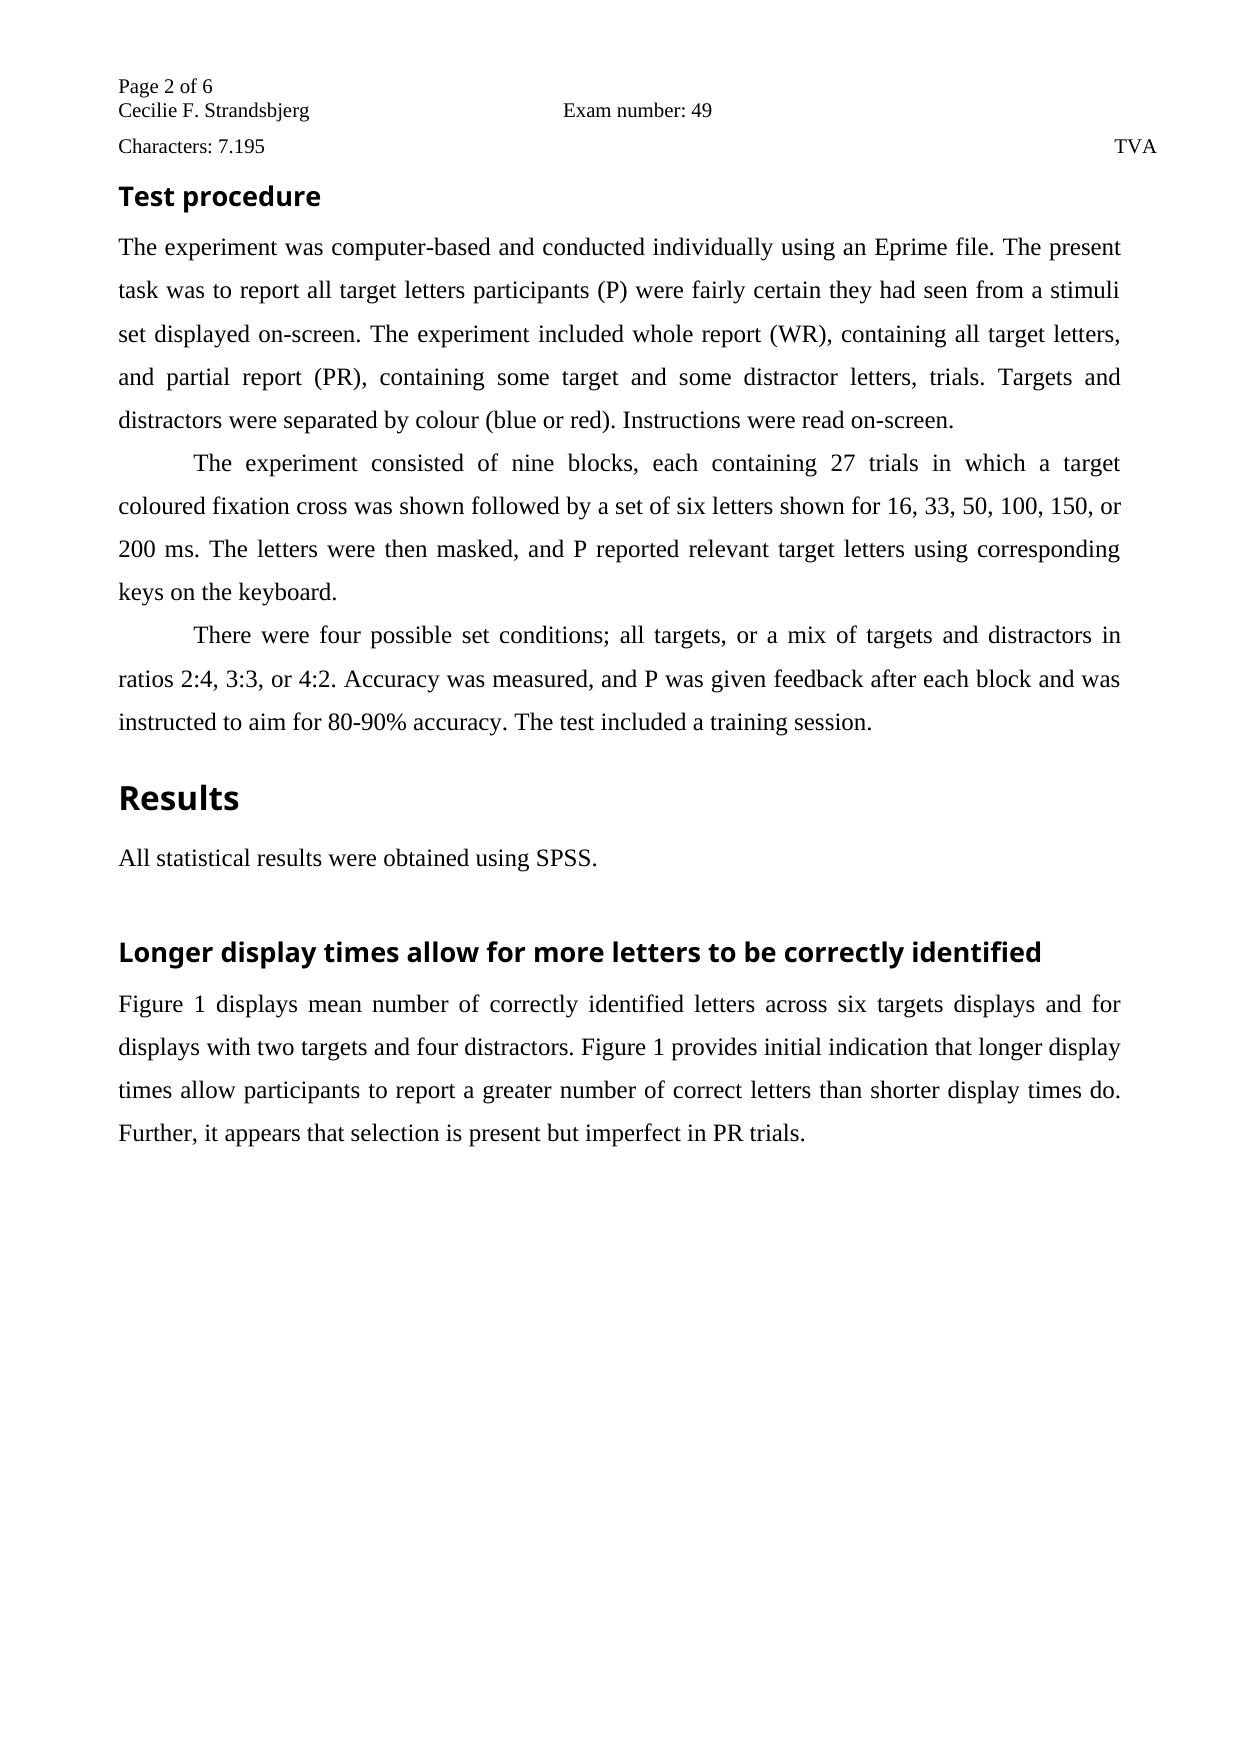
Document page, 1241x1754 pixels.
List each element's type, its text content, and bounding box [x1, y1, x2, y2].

text The experiment was computer-based and conducted individually using an Eprime file. The present task was to report all target letters participants (P) were fairly certain they had seen from a stimuli set displayed on-screen. The experiment included whole report (WR), containing all target letters, and partial report (PR), containing some target and some distractor letters, trials. Targets and distractors were separated by colour (blue or red). Instructions were read on-screen. [118, 232, 1122, 434]
subtitle Results [118, 775, 1122, 820]
text All statistical results were obtained using SPSS. [118, 843, 1122, 872]
subtitle Test procedure [118, 177, 1122, 214]
text Figure 1 displays mean number of correctly identified letters across six targets displays and for displays with two targets and four distractors. Figure 1 provides initial indication that longer display times allow participants to report a greater number of correct letters than shorter display times do. Further, it appears that selection is present but imperfect in PR trials. [118, 989, 1122, 1147]
text There were four possible set conditions; all targets, or a mix of targets and distractors in ratios 2:4, 3:3, or 4:2. Accuracy was measured, and P was given feedback after each block and was instructed to aim for 80-90% accuracy. The test included a training session. [118, 621, 1122, 736]
text The experiment consisted of nine blocks, each containing 27 trials in which a target coloured fixation cross was shown followed by a set of six letters shown for 16, 33, 50, 100, 150, or 200 ms. The letters were then masked, and P reported relevant target letters using corresponding keys on the keyboard. [118, 448, 1122, 606]
subtitle Longer display times allow for more letters to be correctly identified [118, 933, 1122, 970]
